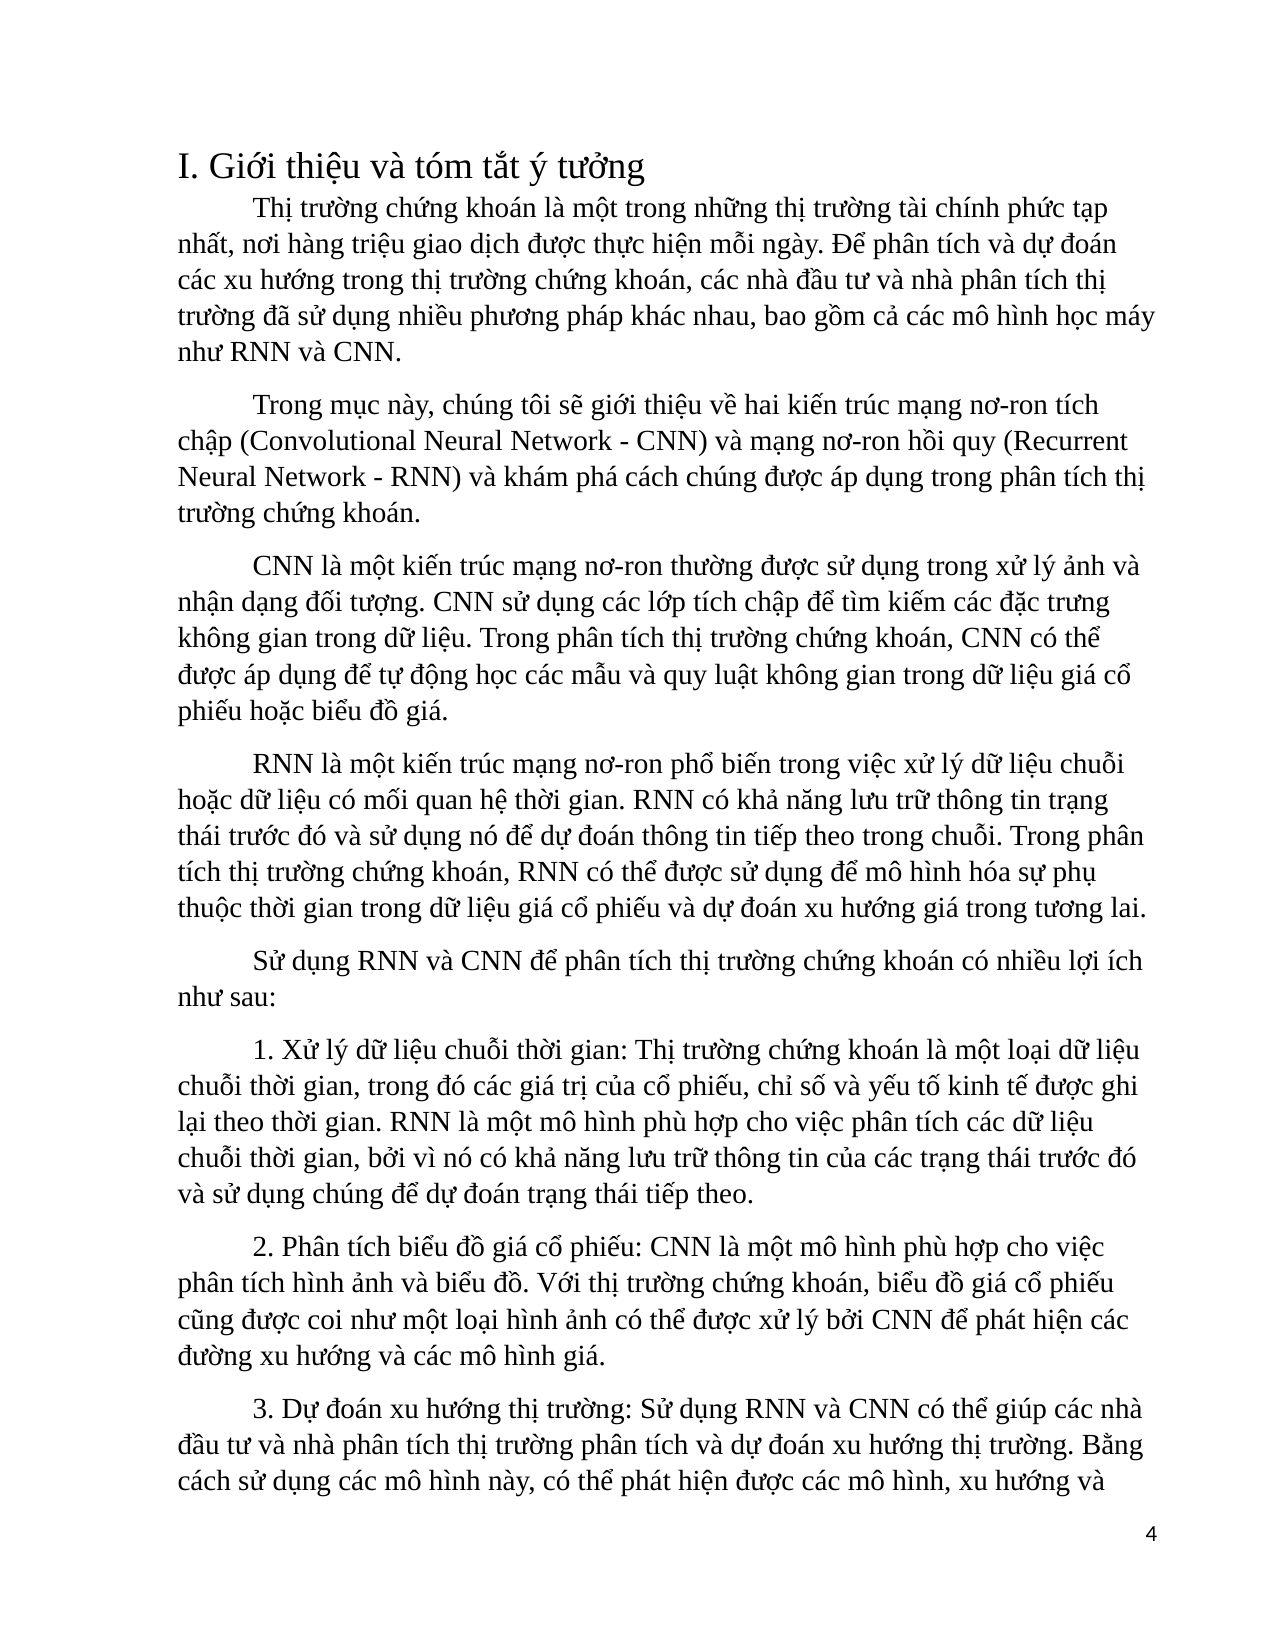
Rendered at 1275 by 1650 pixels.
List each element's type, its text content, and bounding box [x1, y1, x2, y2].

text RNN là một kiến trúc mạng nơ-ron phổ biến trong việc xử lý dữ liệu chuỗi hoặc dữ liệu có mối quan hệ thời gian. RNN có khả năng lưu trữ thông tin trạng thái trước đó và sử dụng nó để dự đoán thông tin tiếp theo trong chuỗi. Trong phân tích thị trường chứng khoán, RNN có thể được sử dụng để mô hình hóa sự phụ thuộc thời gian trong dữ liệu giá cổ phiếu và dự đoán xu hướng giá trong tương lai. [177, 746, 1157, 924]
text Trong mục này, chúng tôi sẽ giới thiệu về hai kiến trúc mạng nơ-ron tích chập (Convolutional Neural Network - CNN) và mạng nơ-ron hồi quy (Recurrent Neural Network - RNN) và khám phá cách chúng được áp dụng trong phân tích thị trường chứng khoán. [177, 387, 1157, 529]
text Thị trường chứng khoán là một trong những thị trường tài chính phức tạp nhất, nơi hàng triệu giao dịch được thực hiện mỗi ngày. Để phân tích và dự đoán các xu hướng trong thị trường chứng khoán, các nhà đầu tư và nhà phân tích thị trường đã sử dụng nhiều phương pháp khác nhau, bao gồm cả các mô hình học máy như RNN và CNN. [177, 190, 1157, 368]
text 2. Phân tích biểu đồ giá cổ phiếu: CNN là một mô hình phù hợp cho việc phân tích hình ảnh và biểu đồ. Với thị trường chứng khoán, biểu đồ giá cổ phiếu cũng được coi như một loại hình ảnh có thể được xử lý bởi CNN để phát hiện các đường xu hướng và các mô hình giá. [177, 1229, 1157, 1371]
text CNN là một kiến trúc mạng nơ-ron thường được sử dụng trong xử lý ảnh và nhận dạng đối tượng. CNN sử dụng các lớp tích chập để tìm kiếm các đặc trưng không gian trong dữ liệu. Trong phân tích thị trường chứng khoán, CNN có thể được áp dụng để tự động học các mẫu và quy luật không gian trong dữ liệu giá cổ phiếu hoặc biểu đồ giá. [177, 548, 1157, 726]
subtitle I. Giới thiệu và tóm tắt ý tưởng [177, 143, 1157, 186]
text Sử dụng RNN và CNN để phân tích thị trường chứng khoán có nhiều lợi ích như sau: [177, 943, 1157, 1013]
text 1. Xử lý dữ liệu chuỗi thời gian: Thị trường chứng khoán là một loại dữ liệu chuỗi thời gian, trong đó các giá trị của cổ phiếu, chỉ số và yếu tố kinh tế được ghi lại theo thời gian. RNN là một mô hình phù hợp cho việc phân tích các dữ liệu chuỗi thời gian, bởi vì nó có khả năng lưu trữ thông tin của các trạng thái trước đó và sử dụng chúng để dự đoán trạng thái tiếp theo. [177, 1032, 1157, 1210]
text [177, 1391, 1157, 1497]
